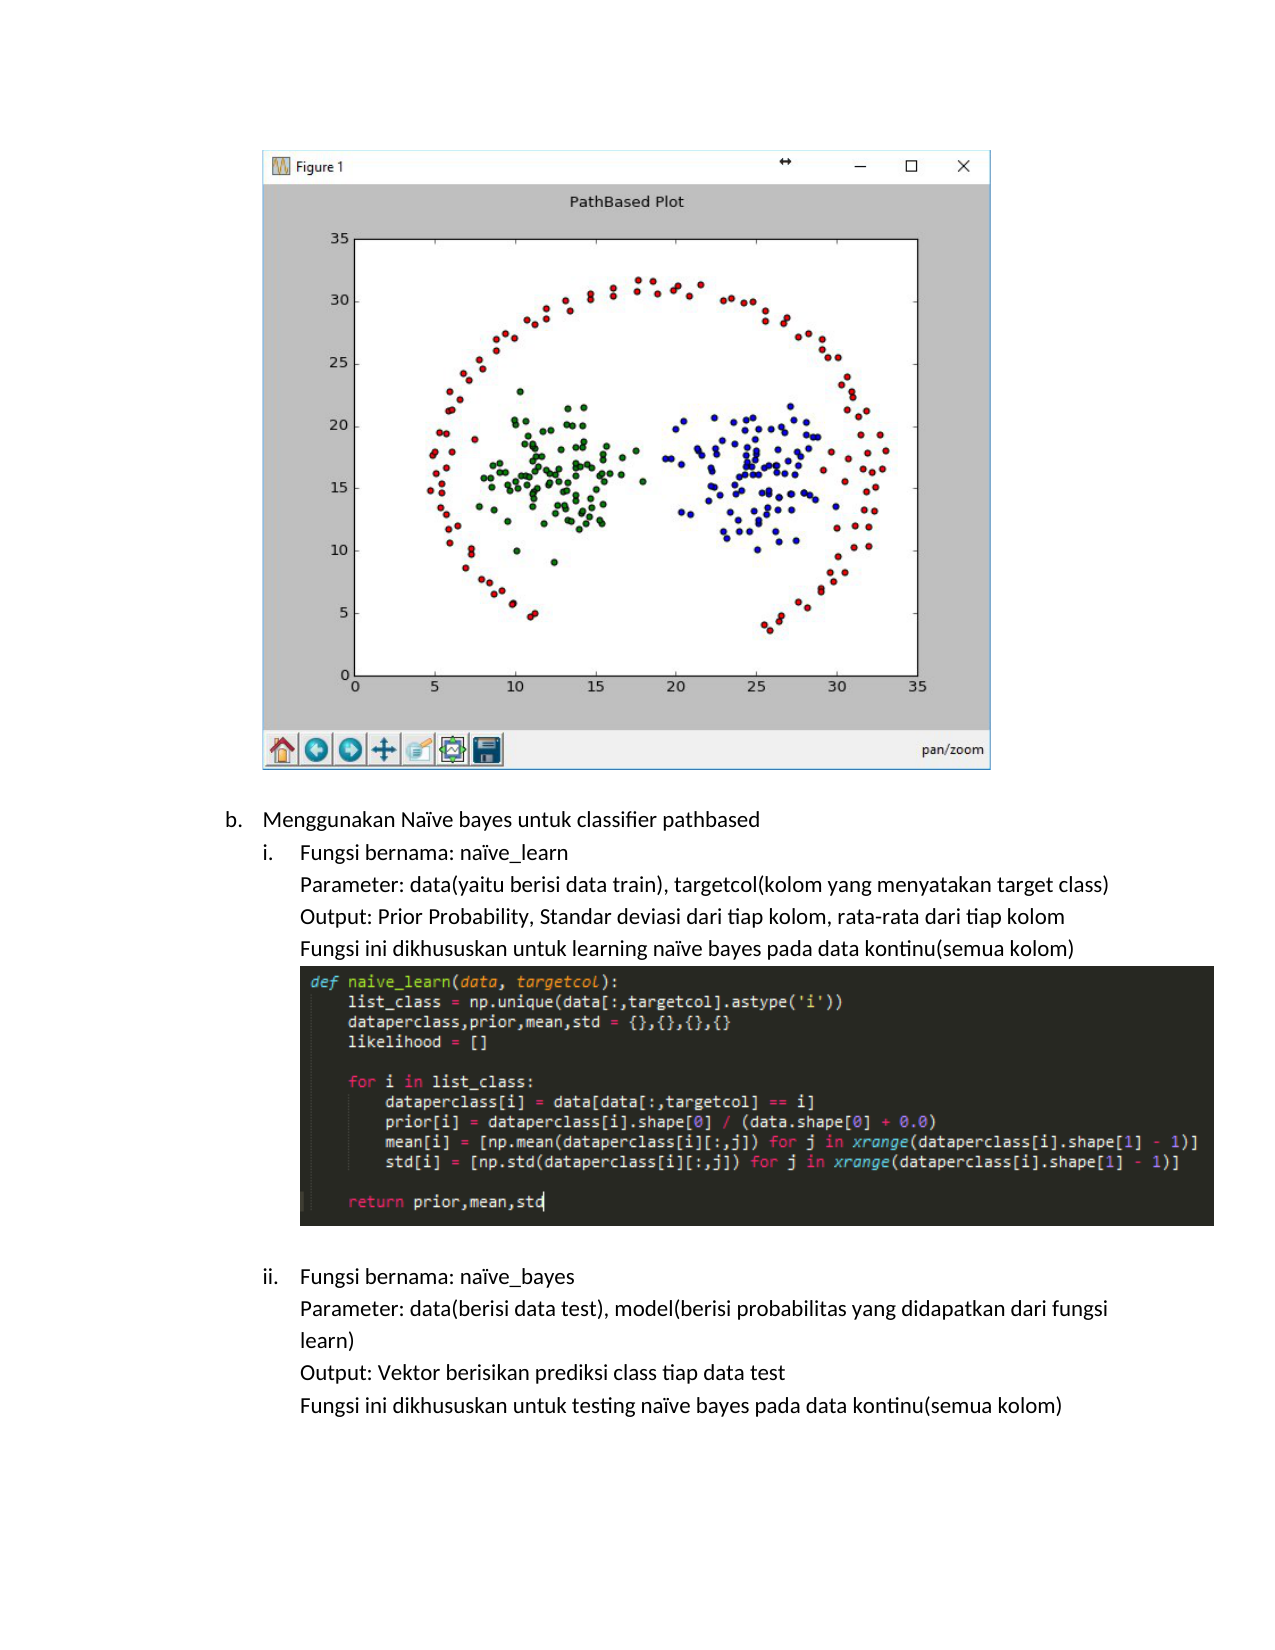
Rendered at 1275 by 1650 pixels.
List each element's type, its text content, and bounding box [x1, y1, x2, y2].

picture [300, 966, 1214, 1226]
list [262, 1262, 1125, 1419]
list Menggunakan Naïve bayes untuk classifier pathbased [225, 806, 1125, 834]
picture [262, 150, 991, 770]
